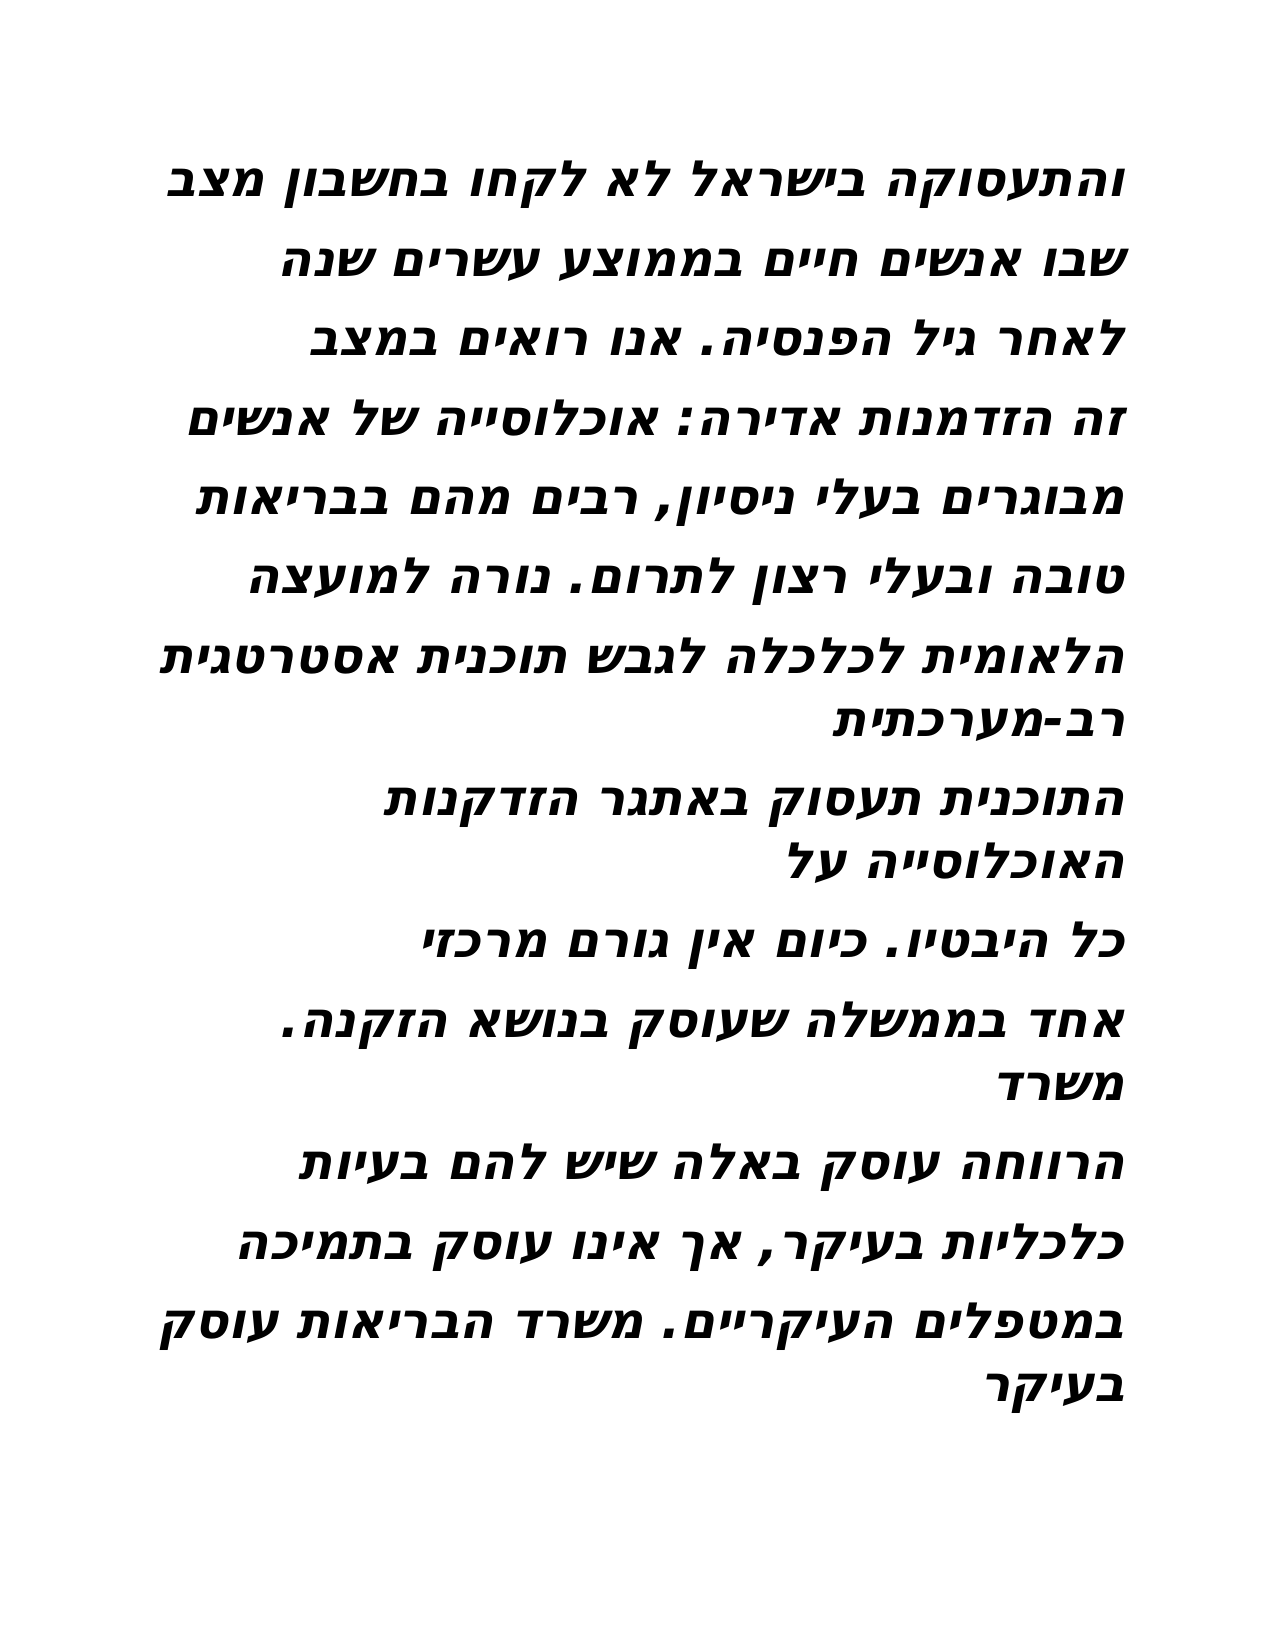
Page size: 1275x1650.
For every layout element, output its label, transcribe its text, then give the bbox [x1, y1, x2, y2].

text שבו אנשים חיים בממוצע עשרים שנה [150, 229, 1125, 288]
text זה הזדמנות אדירה: אוכלוסייה של אנשים [150, 388, 1125, 447]
text הרווחה עוסק באלה שיש להם בעיות [150, 1133, 1125, 1191]
text כל היבטיו. כיום אין גורם מרכזי [150, 911, 1125, 970]
text לאחר גיל הפנסיה. אנו רואים במצב [150, 309, 1125, 367]
text התוכנית תעסוק באתגר הזדקנות האוכלוסייה על [150, 769, 1125, 890]
text במטפלים העיקריים. משרד הבריאות עוסק בעיקר [150, 1292, 1125, 1413]
text והתעסוקה בישראל לא לקחו בחשבון מצב [150, 150, 1125, 208]
text מבוגרים בעלי ניסיון, רבים מהם בבריאות [150, 468, 1125, 526]
text טובה ובעלי רצון לתרום. נורה למועצה [150, 547, 1125, 606]
text אחד בממשלה שעוסק בנושא הזקנה. משרד [150, 991, 1125, 1112]
text הלאומית לכלכלה לגבש תוכנית אסטרטגית רב-מערכתית [150, 627, 1125, 748]
text כלכליות בעיקר, אך אינו עוסק בתמיכה [150, 1213, 1125, 1271]
